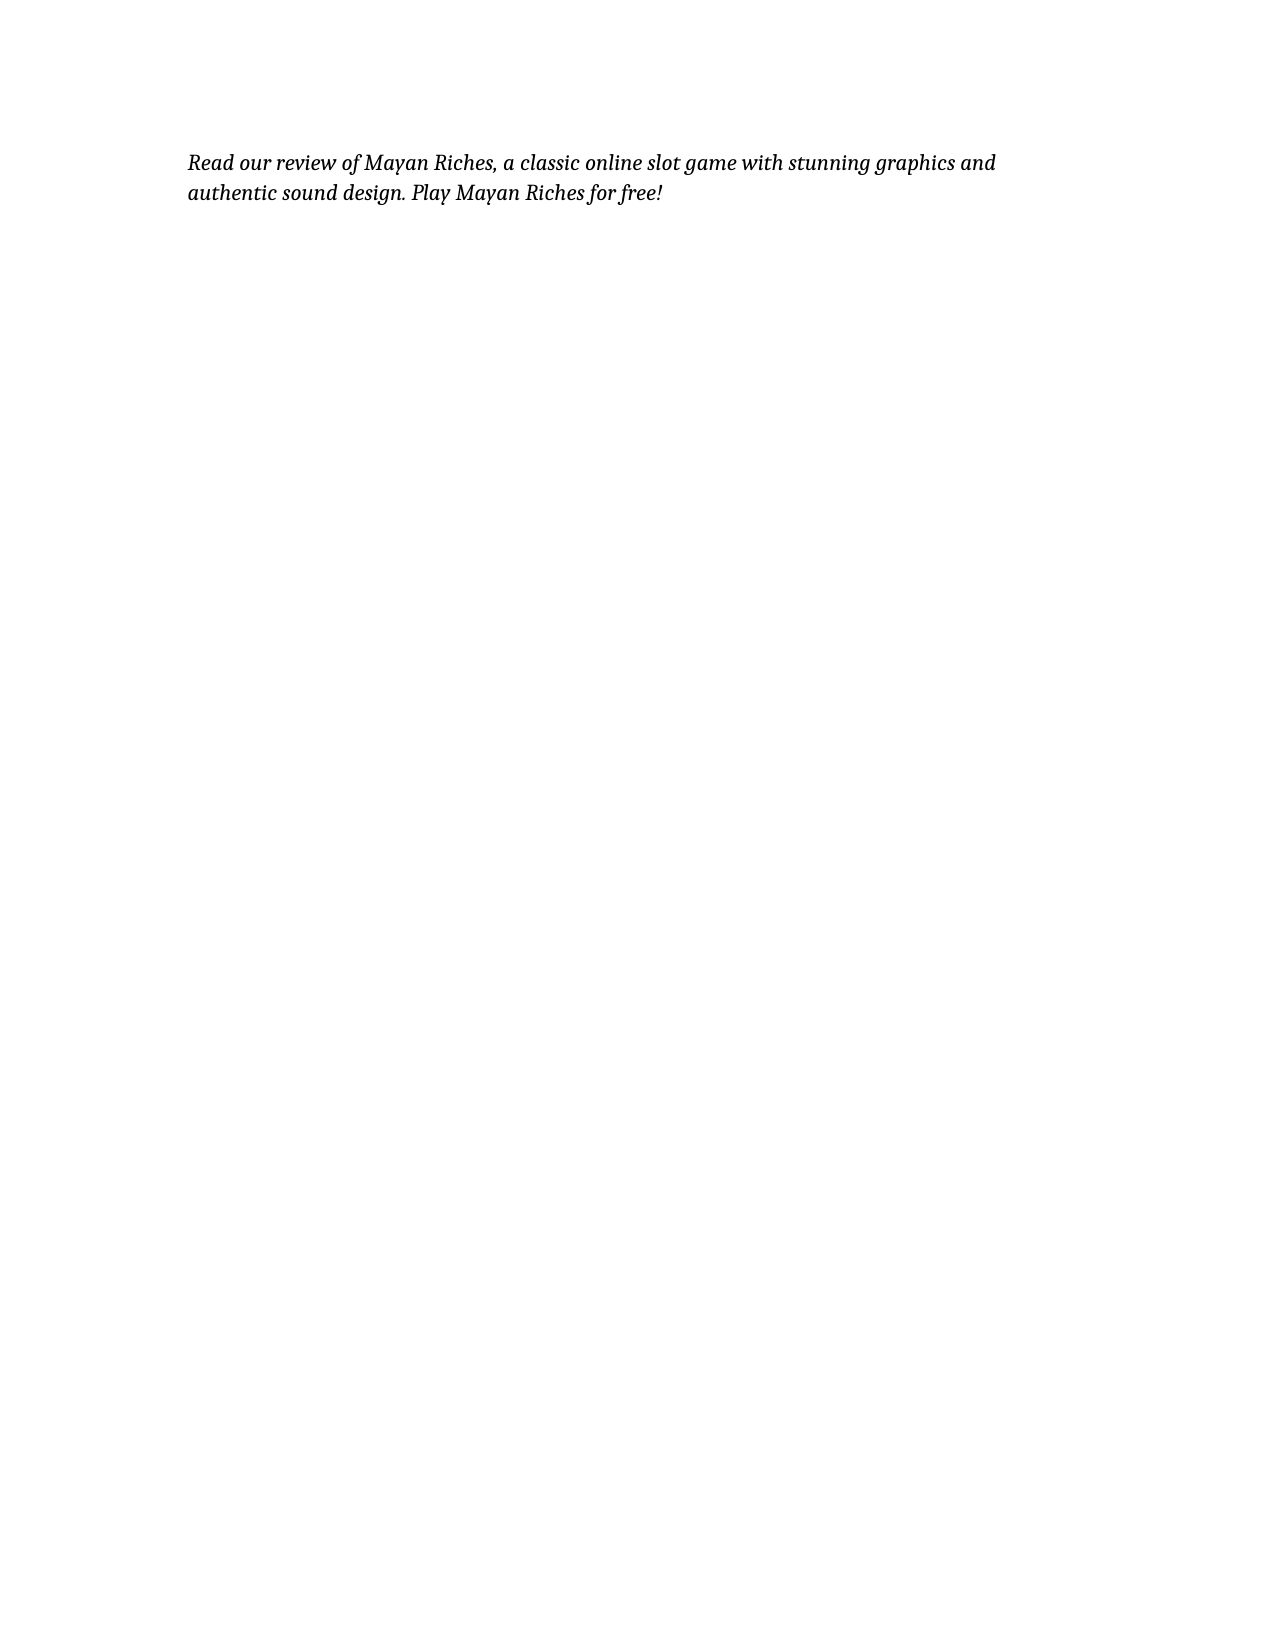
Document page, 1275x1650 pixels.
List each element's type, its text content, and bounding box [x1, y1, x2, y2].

text Read our review of Mayan Riches, a classic online slot game with stunning graphics and authentic sound design. Play Mayan Riches for free! [187, 150, 1087, 207]
